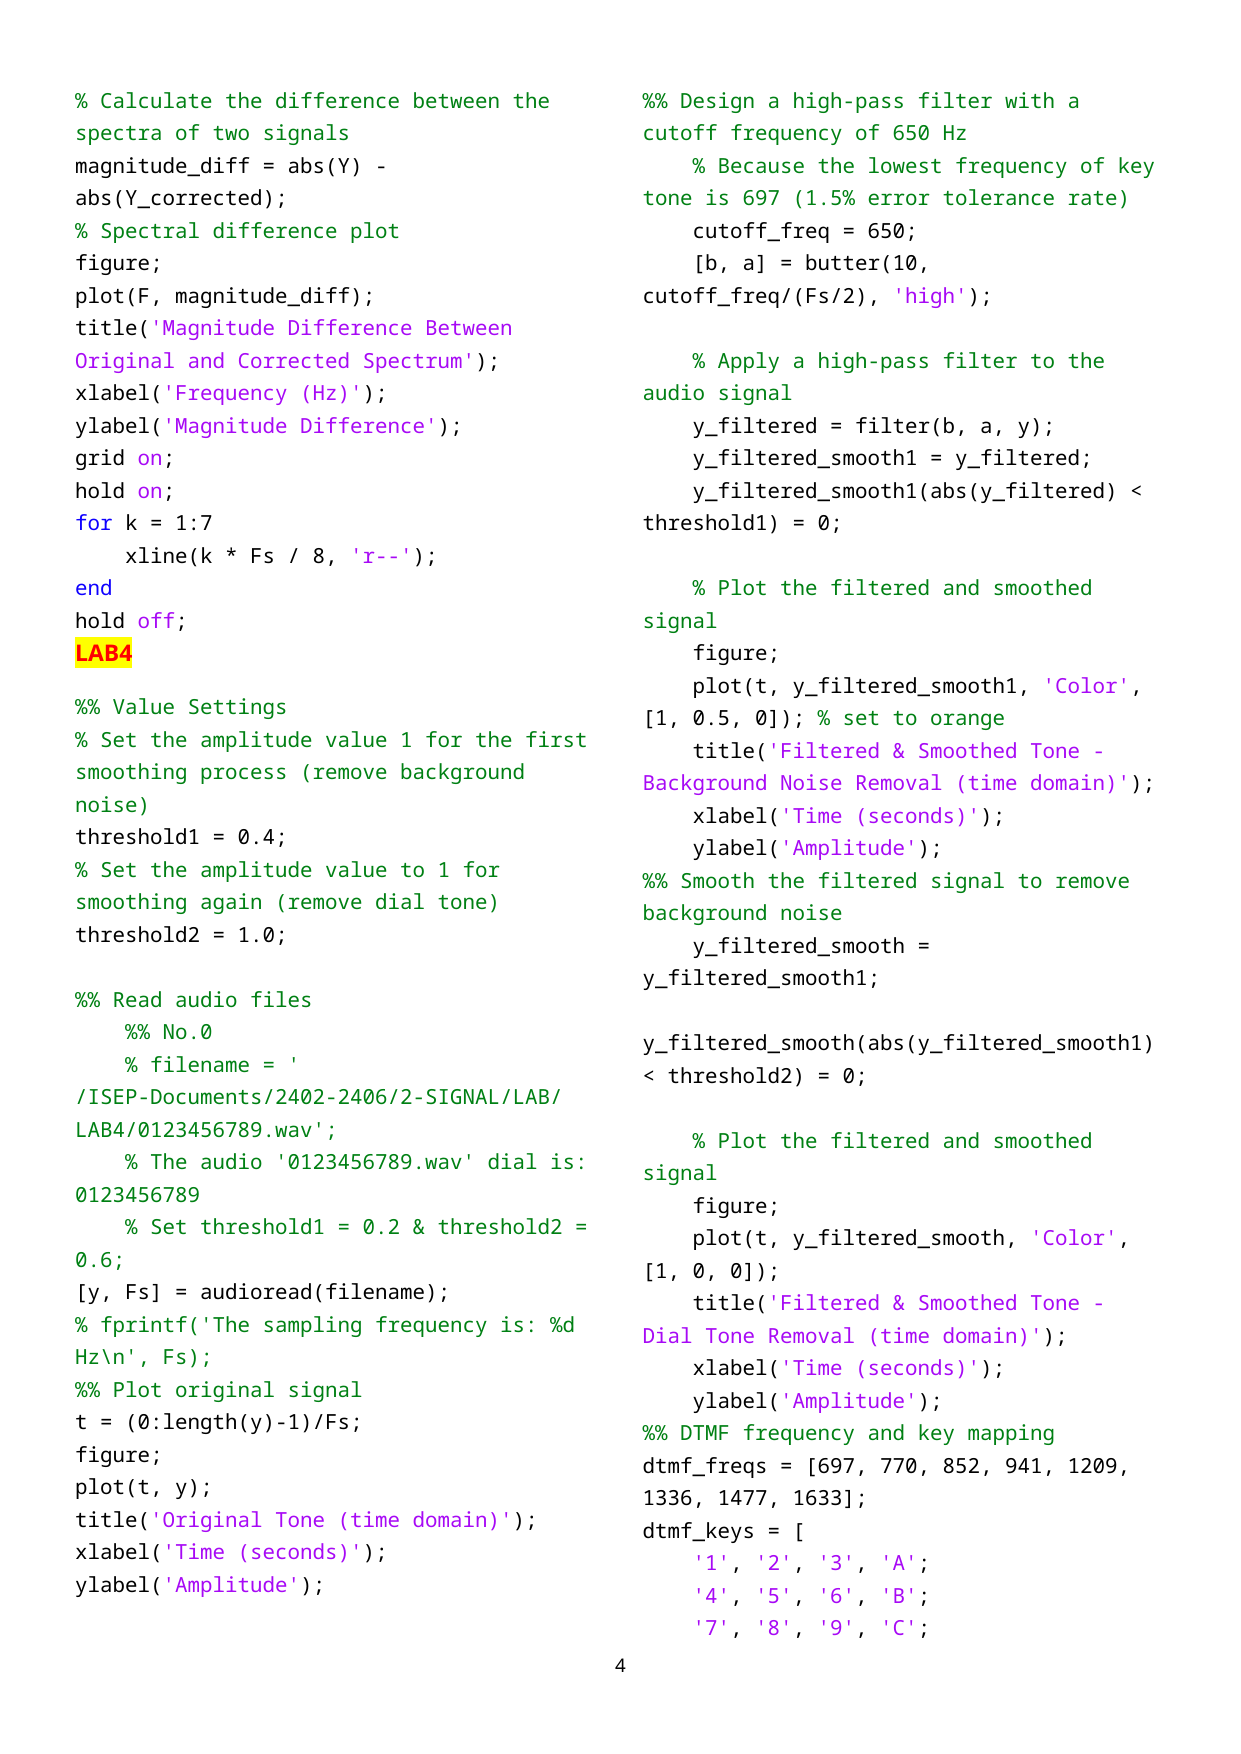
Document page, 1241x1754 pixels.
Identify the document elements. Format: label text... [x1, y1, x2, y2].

text figure; [642, 1189, 1165, 1221]
text % Calculate the difference between the spectra of two signals [75, 84, 598, 149]
text % Plot the filtered and smoothed signal [642, 1124, 1165, 1189]
text plot(F, magnitude_diff); [75, 279, 598, 311]
text [b, a] = butter(10, cutoff_freq/(Fs/2), 'high'); [642, 246, 1165, 311]
text figure; [642, 636, 1165, 669]
text LAB4 [75, 636, 598, 669]
text % Set the amplitude value 1 for the first smoothing process (remove background noise) [75, 723, 598, 820]
text %% Design a high-pass filter with a cutoff frequency of 650 Hz [642, 84, 1165, 149]
text title('Filtered & Smoothed Tone - Dial Tone Removal (time domain)'); [642, 1286, 1165, 1351]
text y_filtered_smooth = y_filtered_smooth1; [642, 929, 1165, 994]
text hold on; [75, 474, 598, 506]
text %% Value Settings [75, 690, 598, 723]
text '7', '8', '9', 'C'; [642, 1611, 1165, 1644]
text plot(t, y_filtered_smooth1, 'Color', [1, 0.5, 0]); % set to orange [642, 669, 1165, 734]
text % fprintf('The sampling frequency is: %d Hz\n', Fs); [75, 1308, 598, 1373]
text magnitude_diff = abs(Y) - abs(Y_corrected); [75, 149, 598, 214]
text xlabel('Time (seconds)'); [75, 1535, 598, 1568]
text xline(k * Fs / 8, 'r--'); [75, 539, 598, 571]
text %% DTMF frequency and key mapping [642, 1416, 1165, 1449]
text threshold2 = 1.0; [75, 918, 598, 950]
text [y, Fs] = audioread(filename); [75, 1275, 598, 1308]
text '1', '2', '3', 'A'; [642, 1546, 1165, 1579]
text % Set threshold1 = 0.2 & threshold2 = 0.6; [75, 1210, 598, 1275]
text y_filtered_smooth1 = y_filtered; [642, 441, 1165, 474]
text end [75, 571, 598, 604]
text dtmf_keys = [ [642, 1514, 1165, 1546]
text '4', '5', '6', 'B'; [642, 1579, 1165, 1611]
text %% No.0 [75, 1015, 598, 1048]
text dtmf_freqs = [697, 770, 852, 941, 1209, 1336, 1477, 1633]; [642, 1449, 1165, 1514]
text %% Plot original signal [75, 1373, 598, 1405]
text % Because the lowest frequency of key tone is 697 (1.5% error tolerance rate) [642, 149, 1165, 214]
text %% Read audio files [75, 983, 598, 1015]
text y_filtered_smooth(abs(y_filtered_smooth1) < threshold2) = 0; [642, 994, 1165, 1091]
text % Apply a high-pass filter to the audio signal [642, 344, 1165, 409]
text plot(t, y_filtered_smooth, 'Color', [1, 0, 0]); [642, 1221, 1165, 1286]
text ylabel('Amplitude'); [642, 831, 1165, 864]
text title('Filtered & Smoothed Tone - Background Noise Removal (time domain)'); [642, 734, 1165, 799]
text title('Original Tone (time domain)'); [75, 1503, 598, 1535]
text /ISEP-Documents/2402-2406/2-SIGNAL/LAB/LAB4/0123456789.wav'; [75, 1080, 598, 1145]
text ylabel('Amplitude'); [642, 1384, 1165, 1416]
text hold off; [75, 604, 598, 636]
text y_filtered_smooth1(abs(y_filtered) < threshold1) = 0; [642, 474, 1165, 539]
text ylabel('Amplitude'); [75, 1568, 598, 1600]
text % Spectral difference plot [75, 214, 598, 246]
text % Set the amplitude value to 1 for smoothing again (remove dial tone) [75, 853, 598, 918]
text xlabel('Time (seconds)'); [642, 1351, 1165, 1384]
text % Plot the filtered and smoothed signal [642, 571, 1165, 636]
text % The audio '0123456789.wav' dial is: 0123456789 [75, 1145, 598, 1210]
text %% Smooth the filtered signal to remove background noise [642, 864, 1165, 929]
text t = (0:length(y)-1)/Fs; [75, 1405, 598, 1438]
text figure; [75, 1438, 598, 1470]
text plot(t, y); [75, 1470, 598, 1503]
text xlabel('Frequency (Hz)'); [75, 376, 598, 409]
text figure; [75, 246, 598, 279]
text y_filtered = filter(b, a, y); [642, 409, 1165, 441]
text ylabel('Magnitude Difference'); [75, 409, 598, 441]
text % filename = ' [75, 1048, 598, 1080]
text grid on; [75, 441, 598, 474]
text threshold1 = 0.4; [75, 820, 598, 853]
text xlabel('Time (seconds)'); [642, 799, 1165, 831]
text cutoff_freq = 650; [642, 214, 1165, 246]
text for k = 1:7 [75, 506, 598, 539]
text title('Magnitude Difference Between Original and Corrected Spectrum'); [75, 311, 598, 376]
